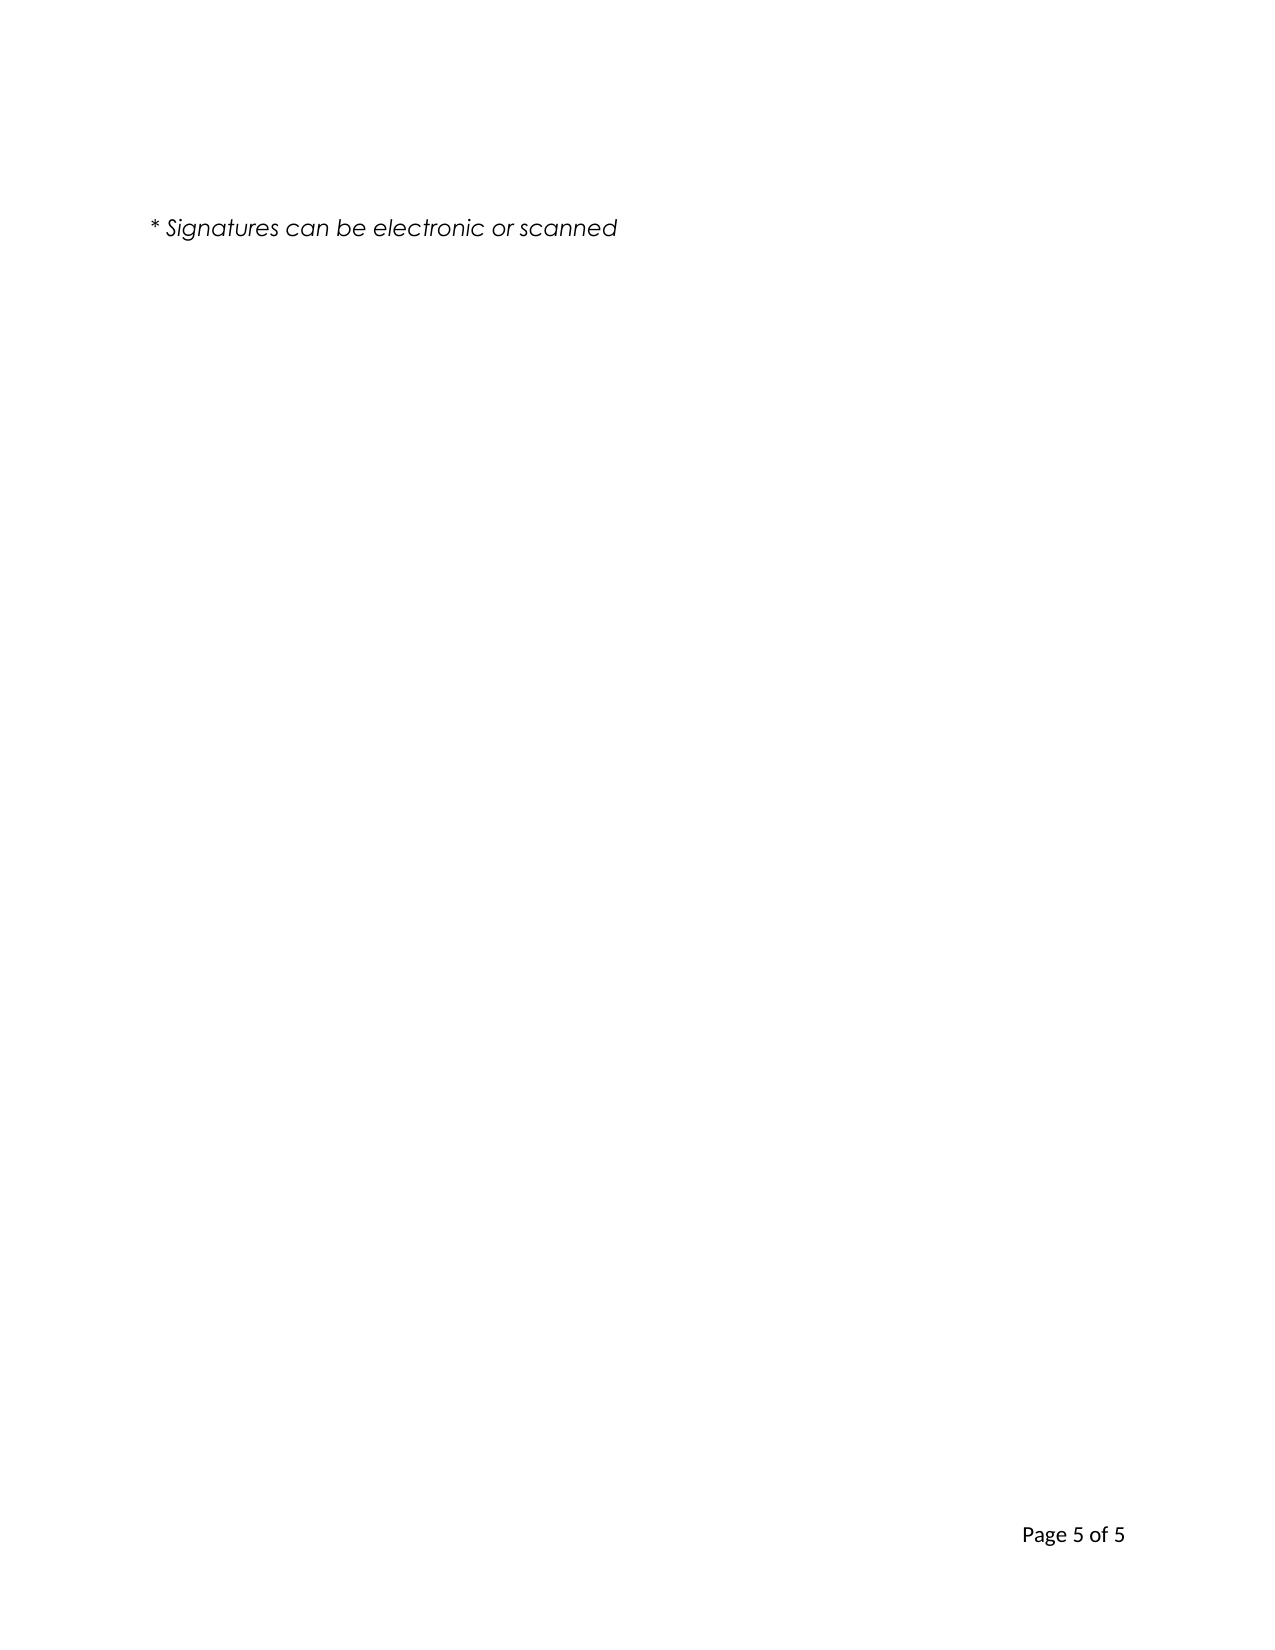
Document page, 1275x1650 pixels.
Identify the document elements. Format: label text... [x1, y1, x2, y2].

text * Signatures can be electronic or scanned [150, 211, 1125, 243]
